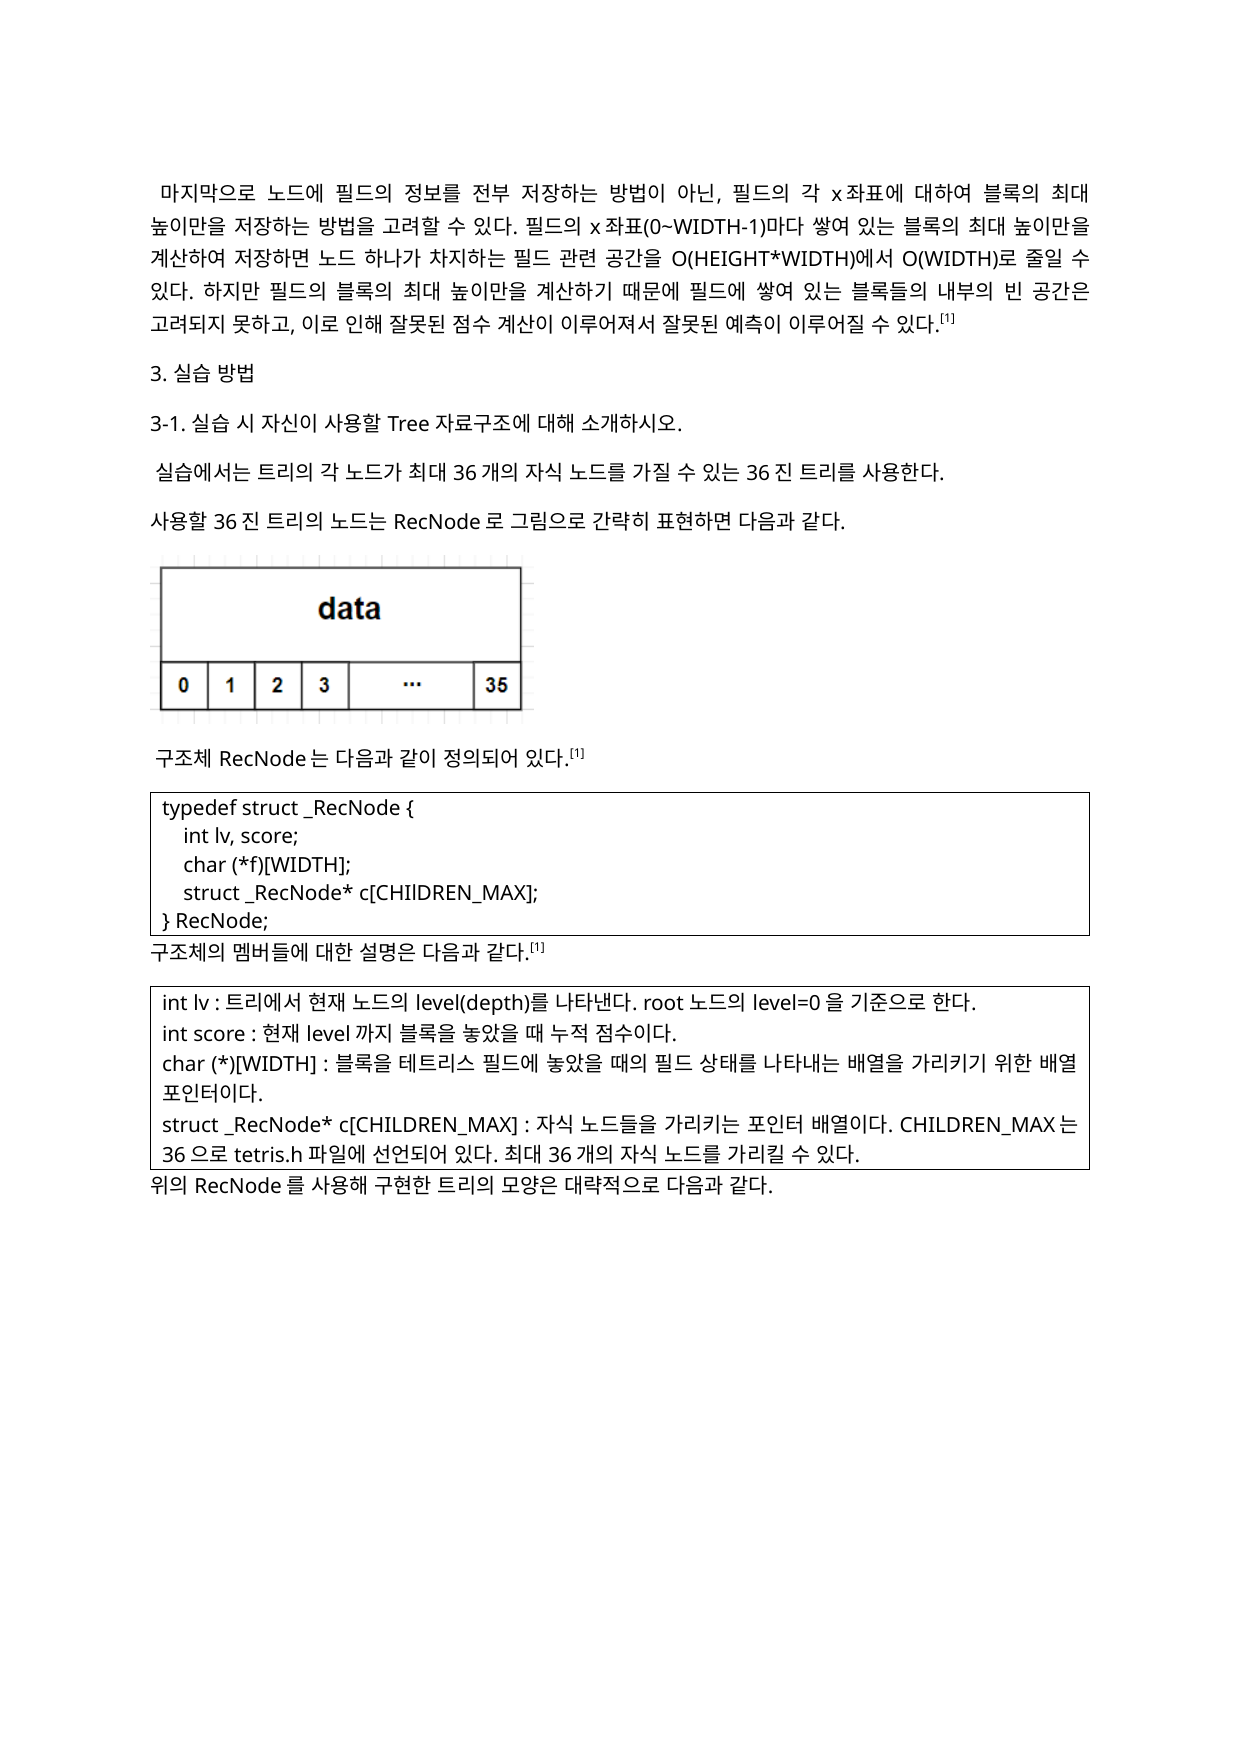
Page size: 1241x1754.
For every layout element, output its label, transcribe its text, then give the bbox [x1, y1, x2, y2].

text 위의 RecNode를 사용해 구현한 트리의 모양은 대략적으로 다음과 같다. [150, 1170, 1090, 1200]
table_header int lv : 트리에서 현재 노드의 level(depth)를 나타낸다. root 노드의 level=0을 기준으로 한다. int score : 현재 level까지 블록을 놓았을 때 누적 점수이다. char (*)[WIDTH] : 블록을 테트리스 필드에 놓았을 때의 필드 상태를 나타내는 배열을 가리키기 위한 배열 포인터이다. struct _RecNode* c[CHILDREN_MAX] : 자식 노드들을 가리키는 포인터 배열이다. CHILDREN_MAX는 36으로 tetris.h 파일에 선언되어 있다. 최대 36개의 자식 노드를 가리킬 수 있다. [151, 987, 1089, 1168]
text 3. 실습 방법 [150, 357, 1090, 388]
text 구조체 RecNode는 다음과 같이 정의되어 있다.[1] [150, 742, 1090, 773]
text 실습에서는 트리의 각 노드가 최대 36개의 자식 노드를 가질 수 있는 36진 트리를 사용한다. [150, 456, 1090, 486]
text 마지막으로 노드에 필드의 정보를 전부 저장하는 방법이 아닌, 필드의 각 x좌표에 대하여 블록의 최대 높이만을 저장하는 방법을 고려할 수 있다. 필드의 x좌표(0~WIDTH-1)마다 쌓여 있는 블록의 최대 높이만을 계산하여 저장하면 노드 하나가 차지하는 필드 관련 공간을 O(HEIGHT*WIDTH)에서 O(WIDTH)로 줄일 수 있다. 하지만 필드의 블록의 최대 높이만을 계산하기 때문에 필드에 쌓여 있는 블록들의 내부의 빈 공간은 고려되지 못하고, 이로 인해 잘못된 점수 계산이 이루어져서 잘못된 예측이 이루어질 수 있다.[1] [150, 177, 1090, 338]
table_header typedef struct _RecNode { int lv, score; char (*f)[WIDTH]; struct _RecNode* c[CHIlDREN_MAX]; } RecNode; [151, 793, 1089, 935]
text 구조체의 멤버들에 대한 설명은 다음과 같다.[1] [150, 936, 1090, 966]
picture [150, 555, 534, 724]
text 3-1. 실습 시 자신이 사용할 Tree 자료구조에 대해 소개하시오. [150, 407, 1090, 437]
text 사용할 36진 트리의 노드는 RecNode로 그림으로 간략히 표현하면 다음과 같다. [150, 506, 1090, 536]
